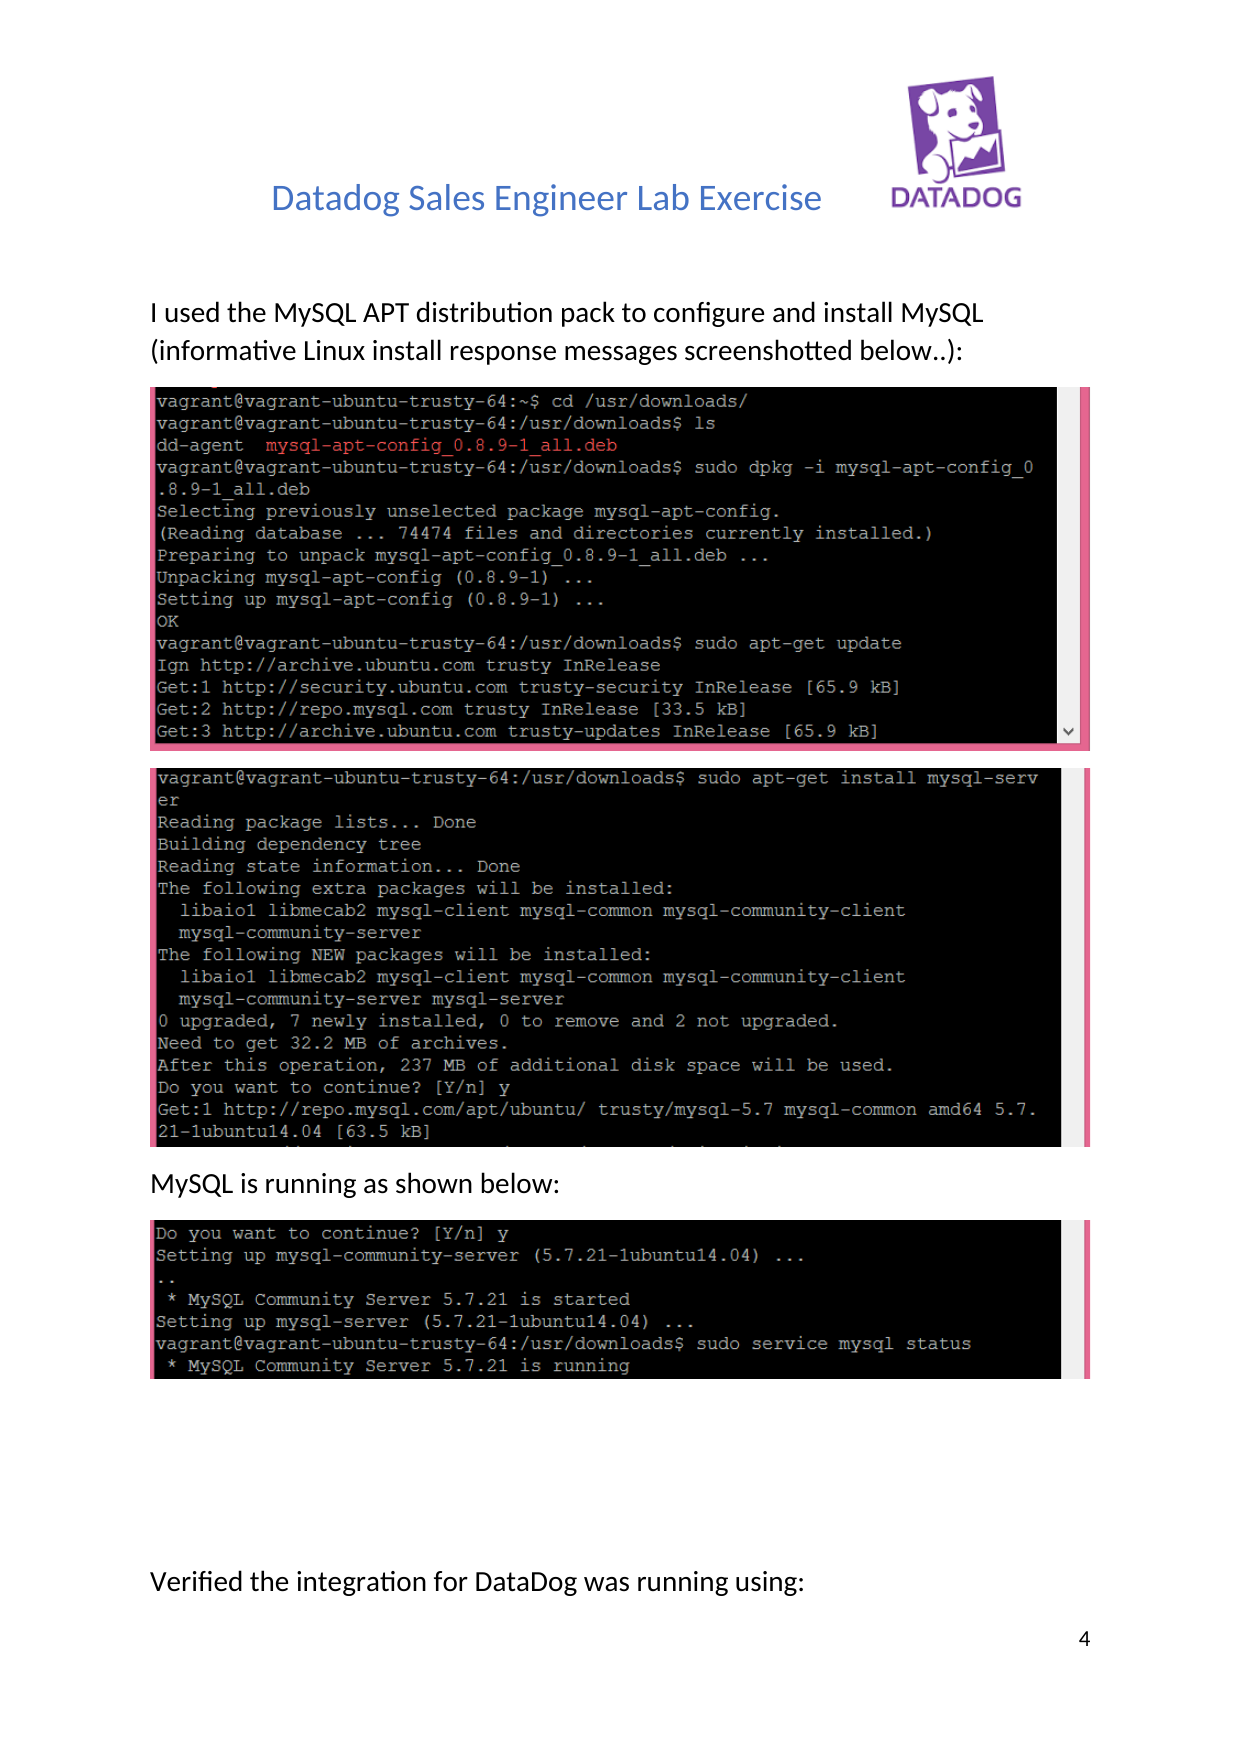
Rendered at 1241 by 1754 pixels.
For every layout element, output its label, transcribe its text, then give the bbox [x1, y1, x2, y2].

picture [150, 768, 1091, 1147]
text I used the MySQL APT distribution pack to configure and install MySQL (informative Linux install response messages screenshotted below..): [150, 294, 1090, 368]
text MySQL is running as shown below: [150, 1165, 1090, 1201]
text Verified the integration for DataDog was running using: [150, 1563, 1090, 1599]
picture [822, 73, 1091, 211]
picture [150, 1220, 1091, 1379]
picture [150, 387, 1091, 751]
